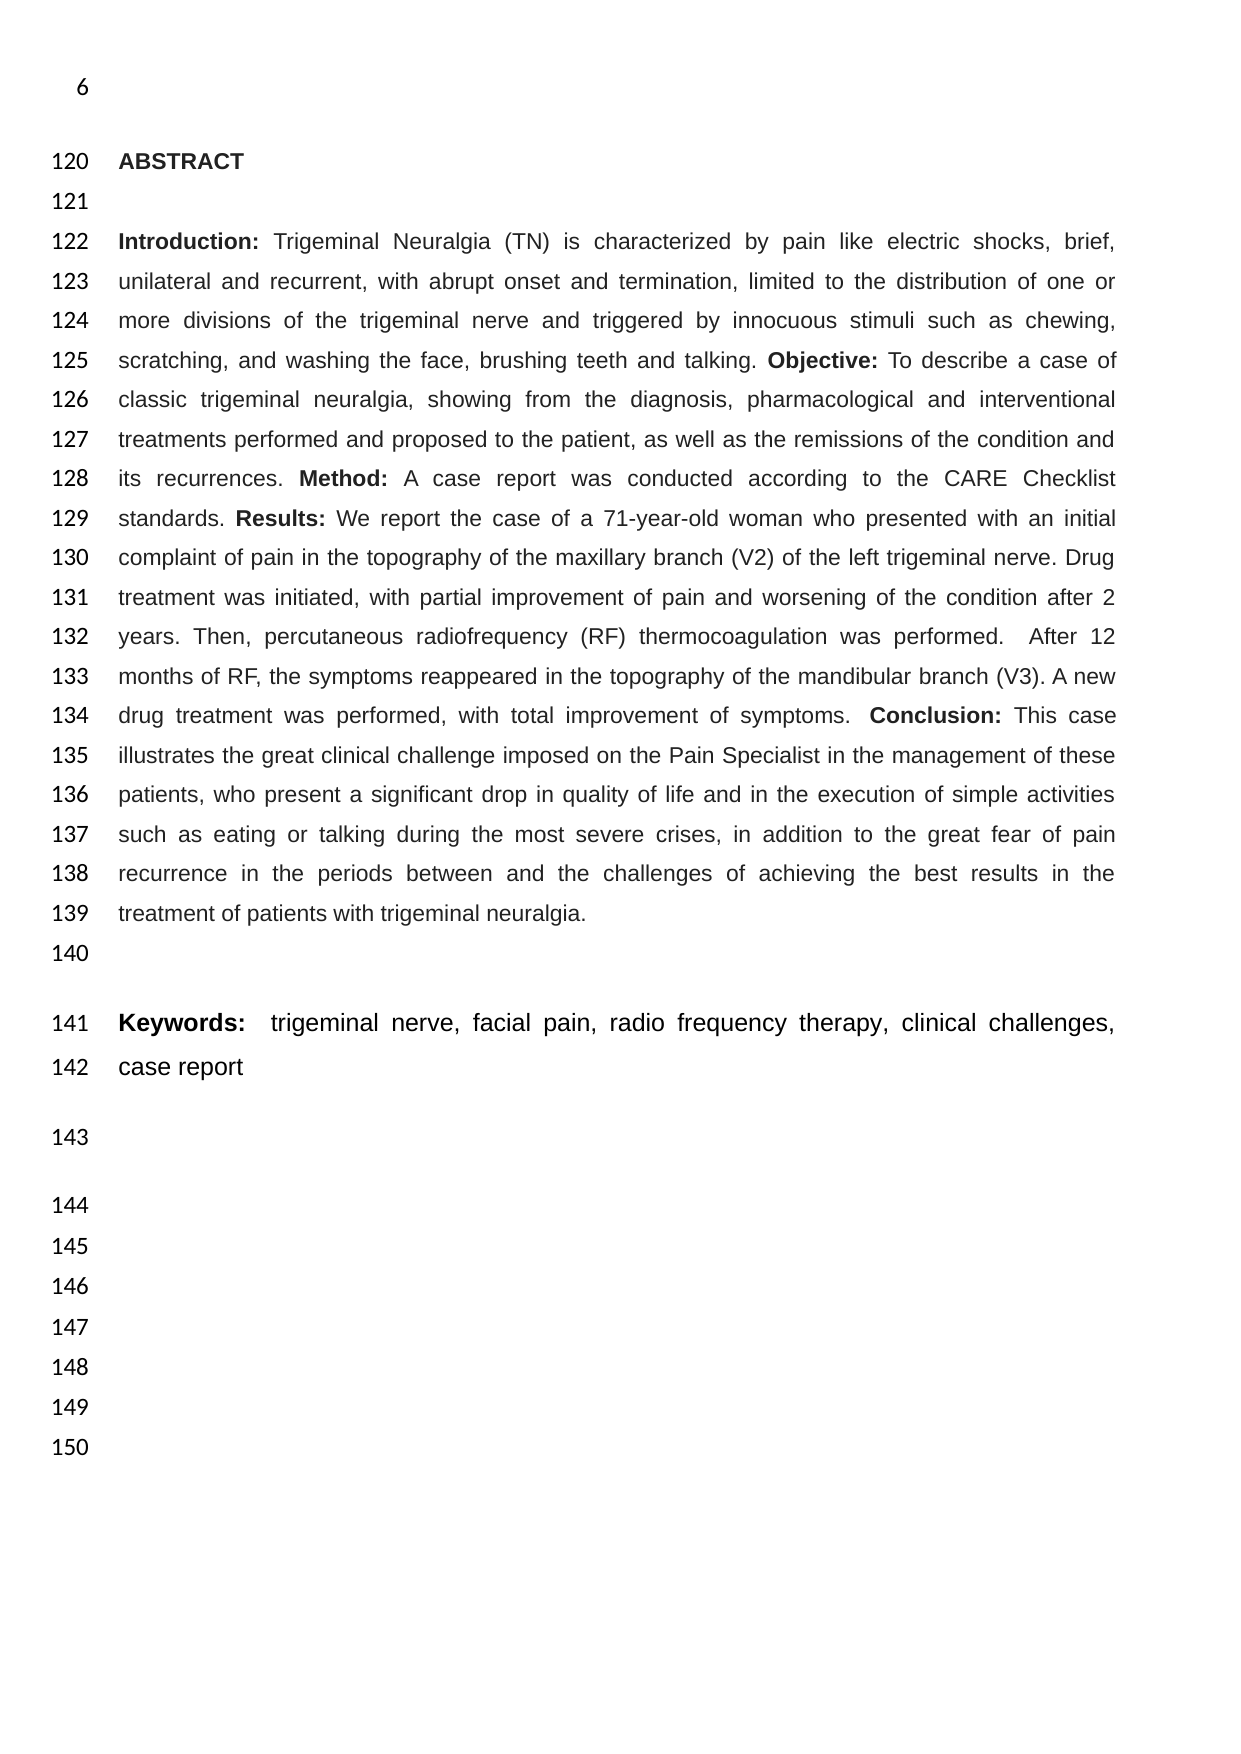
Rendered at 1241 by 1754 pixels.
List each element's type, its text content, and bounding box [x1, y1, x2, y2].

text Introduction: Trigeminal Neuralgia (TN) is characterized by pain like electric shocks, brief, unilateral and recurrent, with abrupt onset and termination, limited to the distribution of one or more divisions of the trigeminal nerve and triggered by innocuous stimuli such as chewing, scratching, and washing the face, brushing teeth and talking. Objective: To describe a case of classic trigeminal neuralgia, showing from the diagnosis, pharmacological and interventional treatments performed and proposed to the patient, as well as the remissions of the condition and its recurrences. Method: A case report was conducted according to the CARE Checklist standards. Results: We report the case of a 71-year-old woman who presented with an initial complaint of pain in the topography of the maxillary branch (V2) of the left trigeminal nerve. Drug treatment was initiated, with partial improvement of pain and worsening of the condition after 2 years. Then, percutaneous radiofrequency (RF) thermocoagulation was performed. After 12 months of RF, the symptoms reappeared in the topography of the mandibular branch (V3). A new drug treatment was performed, with total improvement of symptoms. Conclusion: This case illustrates the great clinical challenge imposed on the Pain Specialist in the management of these patients, who present a significant drop in quality of life and in the execution of simple activities such as eating or talking during the most severe crises, in addition to the great fear of pain recurrence in the periods between and the challenges of achieving the best results in the treatment of patients with trigeminal neuralgia. [118, 228, 1117, 926]
text ABSTRACT [118, 148, 1117, 174]
text Keywords: trigeminal nerve, facial pain, radio frequency therapy, clinical challenges, case report [118, 1008, 1117, 1080]
